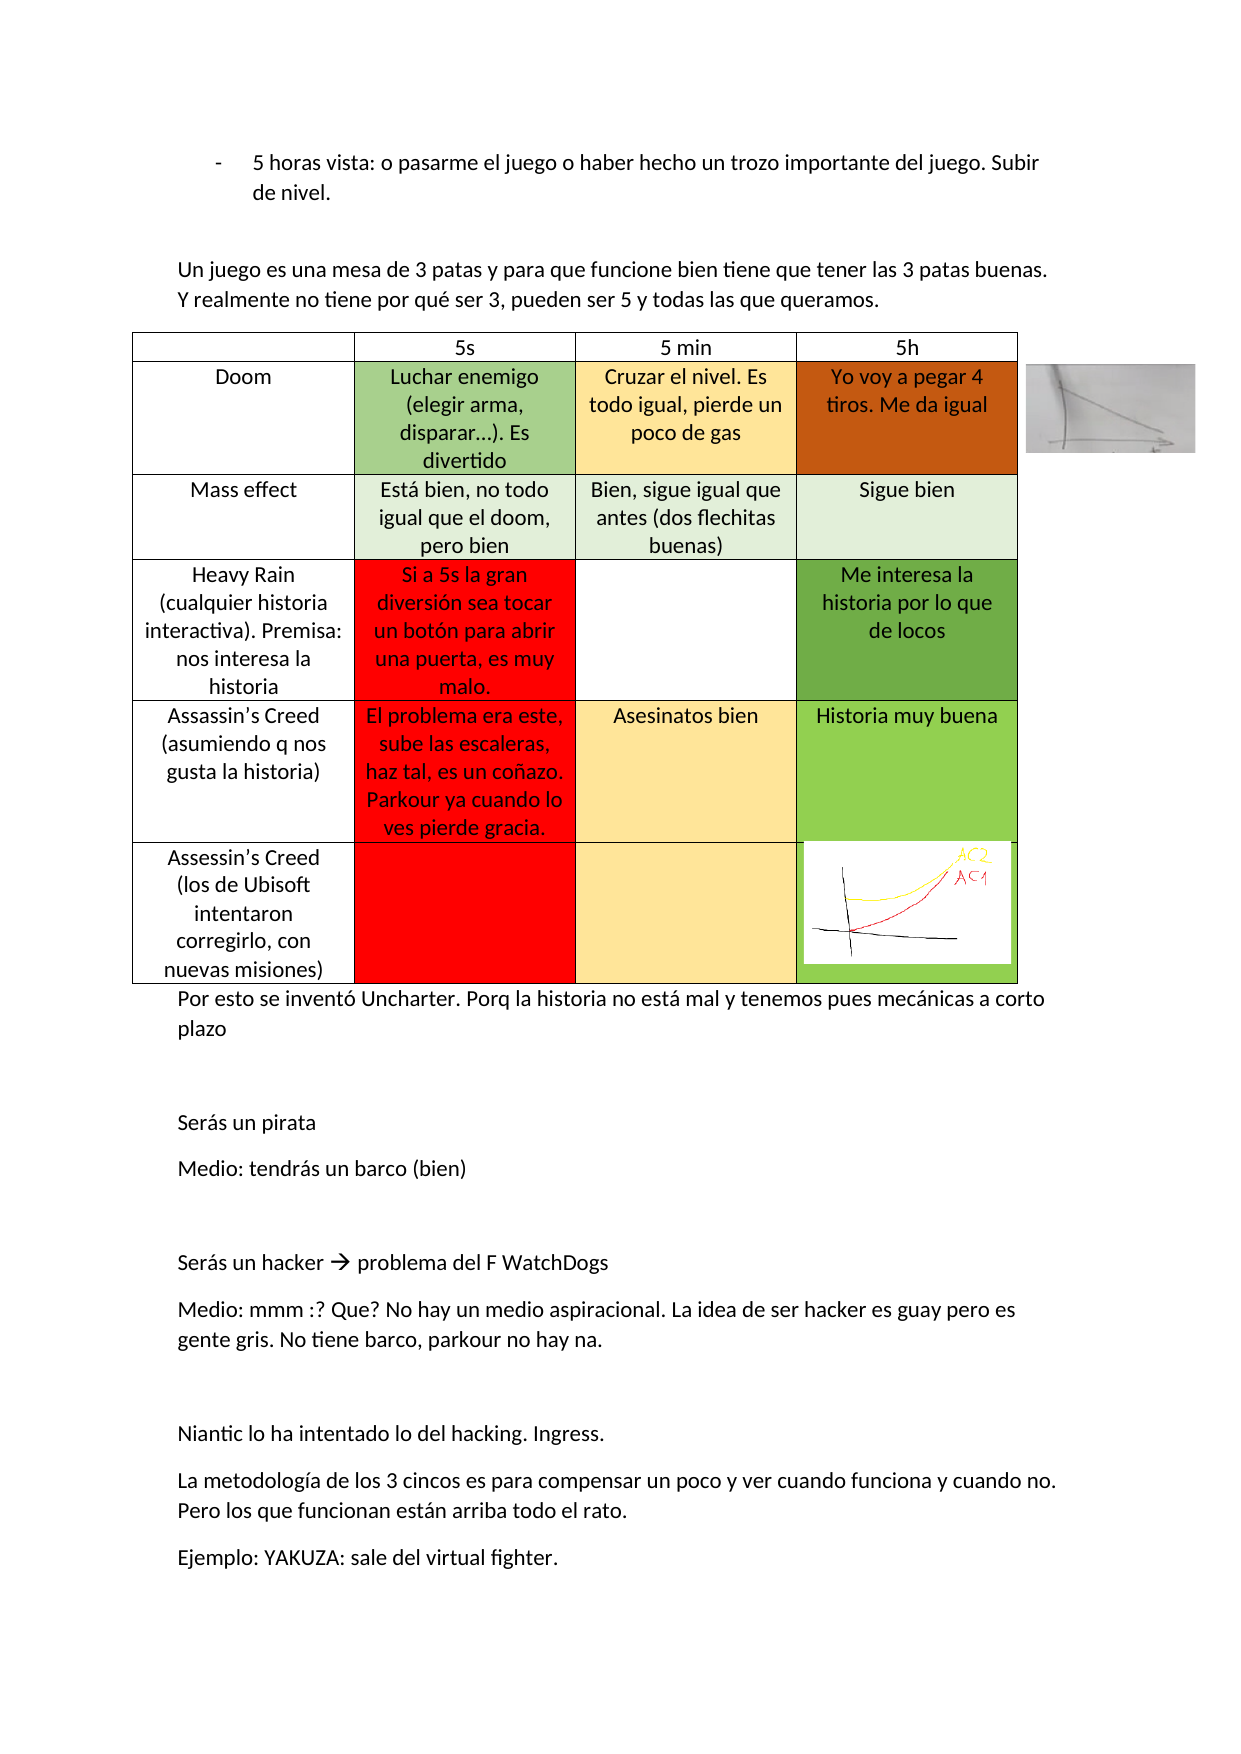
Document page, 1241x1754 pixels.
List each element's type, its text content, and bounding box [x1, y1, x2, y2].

picture [1025, 364, 1196, 453]
text Ejemplo: YAKUZA: sale del virtual fighter. [177, 1543, 1063, 1571]
table_cell Historia muy buena [797, 701, 1017, 842]
table_header [133, 333, 354, 361]
text Medio: mmm :? Que? No hay un medio aspiracional. La idea de ser hacker es guay pero es gente gris. No tiene barco, parkour no hay na. [177, 1295, 1063, 1353]
table_header 5 min [576, 333, 796, 361]
picture [803, 841, 1012, 964]
text La metodología de los 3 cincos es para compensar un poco y ver cuando funciona y cuando no. Pero los que funcionan están arriba todo el rato. [177, 1466, 1063, 1524]
table_cell [355, 843, 575, 983]
table_header 5h [797, 333, 1017, 361]
table_cell Yo voy a pegar 4 tiros. Me da igual [797, 362, 1017, 474]
table_cell Luchar enemigo (elegir arma, disparar…). Es divertido [355, 362, 575, 474]
table_cell Asesinatos bien [576, 701, 796, 842]
table_cell Mass effect [133, 475, 354, 559]
list 5 horas vista: o pasarme el juego o haber hecho un trozo importante del juego. Subir de nivel. [215, 148, 1063, 206]
table_cell Doom [133, 362, 354, 474]
table_cell Bien, sigue igual que antes (dos flechitas buenas) [576, 475, 796, 559]
table_cell [797, 843, 1017, 983]
table_cell Está bien, no todo igual que el doom, pero bien [355, 475, 575, 559]
table_header 5s [355, 333, 575, 361]
table_cell Assassin’s Creed (asumiendo q nos gusta la historia) [133, 701, 354, 842]
table_cell Me interesa la historia por lo que de locos [797, 560, 1017, 700]
text Niantic lo ha intentado lo del hacking. Ingress. [177, 1419, 1063, 1447]
table_cell Sigue bien [797, 475, 1017, 559]
text Por esto se inventó Uncharter. Porq la historia no está mal y tenemos pues mecánicas a corto plazo [177, 984, 1063, 1042]
text Serás un pirata [177, 1108, 1063, 1136]
text Serás un hacker problema del F WatchDogs [177, 1248, 1063, 1276]
table_cell Heavy Rain (cualquier historia interactiva). Premisa: nos interesa la historia [133, 560, 354, 700]
table_cell Assessin’s Creed (los de Ubisoft intentaron corregirlo, con nuevas misiones) [133, 843, 354, 983]
text Un juego es una mesa de 3 patas y para que funcione bien tiene que tener las 3 patas buenas. Y realmente no tiene por qué ser 3, pueden ser 5 y todas las que queramos. [177, 255, 1063, 313]
table_cell Cruzar el nivel. Es todo igual, pierde un poco de gas [576, 362, 796, 474]
table_cell [576, 843, 796, 983]
table_cell El problema era este, sube las escaleras, haz tal, es un coñazo. Parkour ya cuando lo ves pierde gracia. [355, 701, 575, 842]
text Medio: tendrás un barco (bien) [177, 1154, 1063, 1183]
table_cell Si a 5s la gran diversión sea tocar un botón para abrir una puerta, es muy malo. [355, 560, 575, 700]
table_cell [576, 560, 796, 700]
